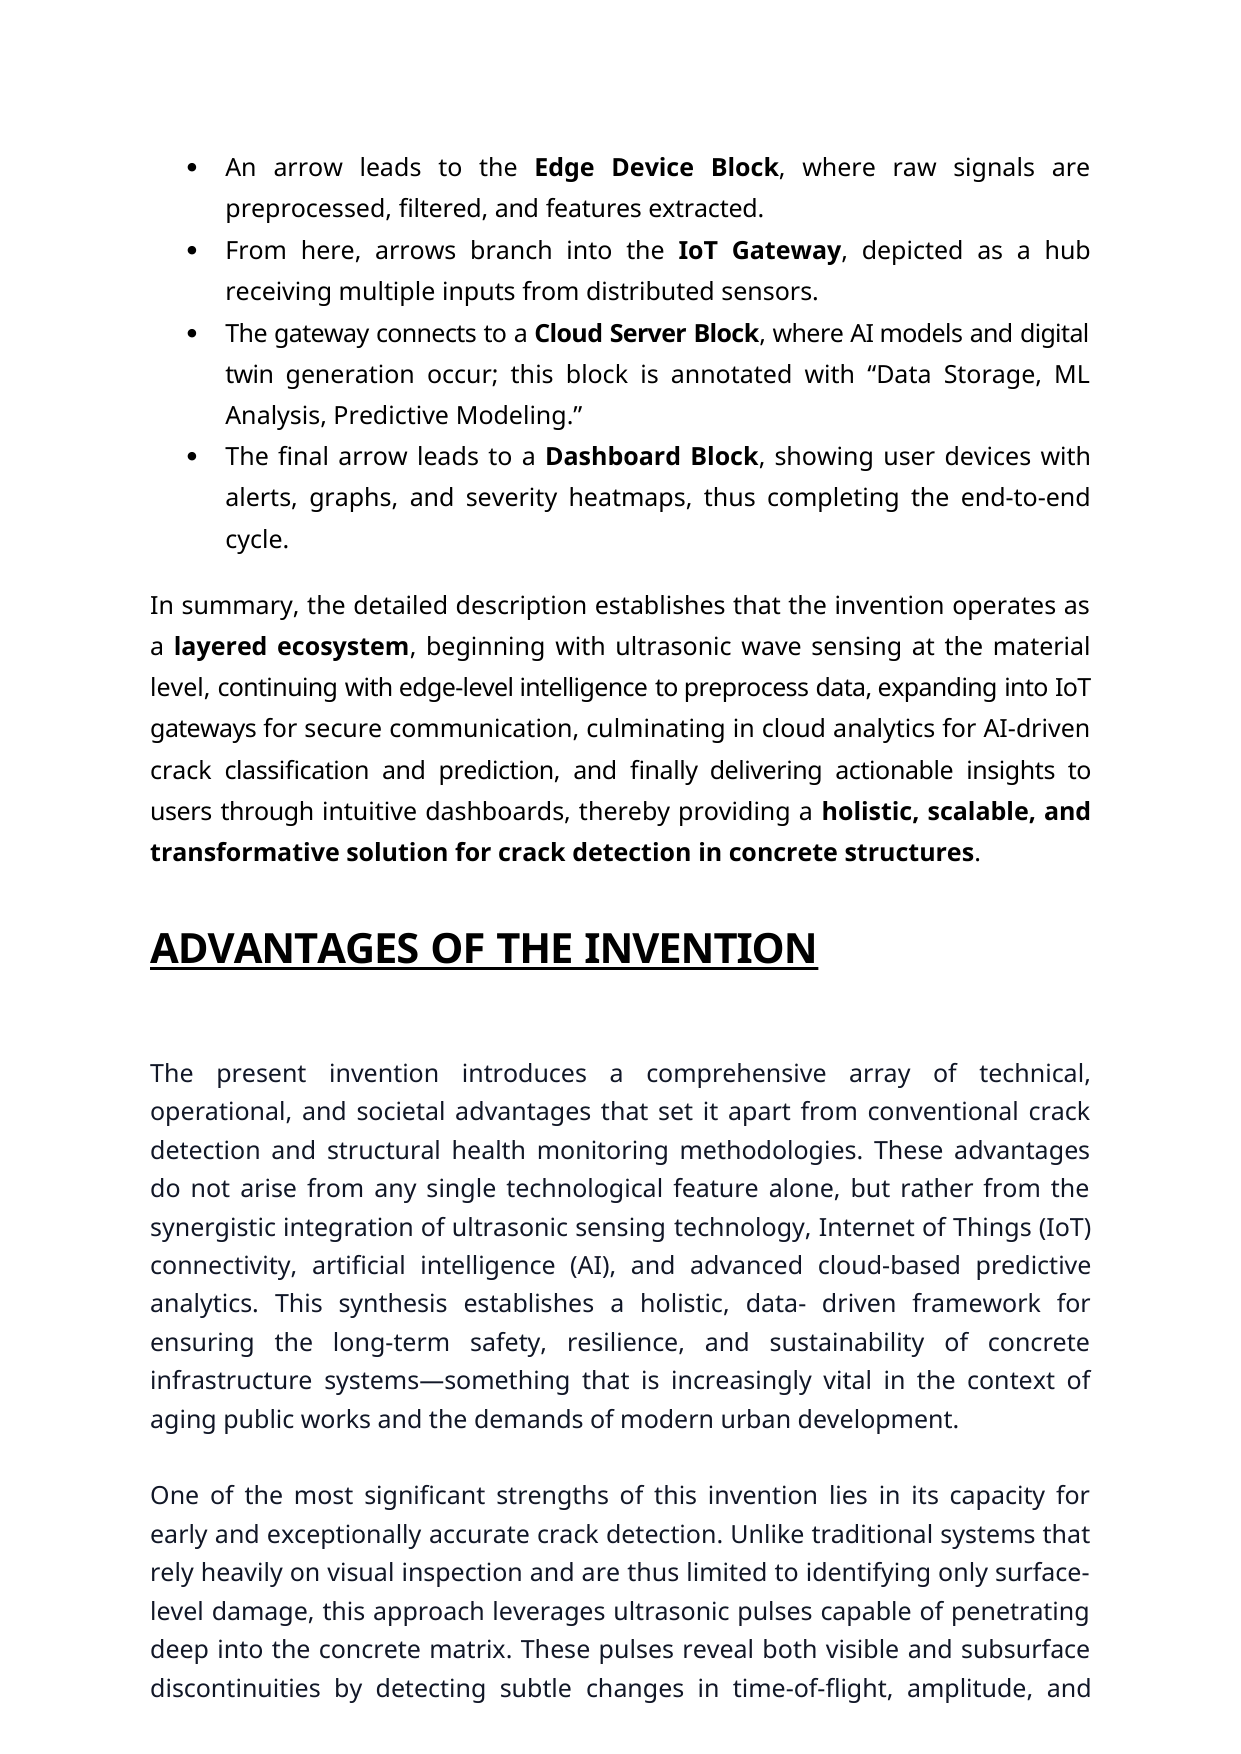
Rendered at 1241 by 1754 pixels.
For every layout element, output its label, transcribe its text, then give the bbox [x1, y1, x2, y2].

text The present invention introduces a comprehensive array of technical, operational, and societal advantages that set it apart from conventional crack detection and structural health monitoring methodologies. These advantages do not arise from any single technological feature alone, but rather from the synergistic integration of ultrasonic sensing technology, Internet of Things (IoT) connectivity, artificial intelligence (AI), and advanced cloud-based predictive analytics. This synthesis establishes a holistic, data- driven framework for ensuring the long-term safety, resilience, and sustainability of concrete infrastructure systems—something that is increasingly vital in the context of aging public works and the demands of modern urban development. [150, 1056, 1091, 1436]
text In summary, the detailed description establishes that the invention operates as a layered ecosystem, beginning with ultrasonic wave sensing at the material level, continuing with edge-level intelligence to preprocess data, expanding into IoT gateways for secure communication, culminating in cloud analytics for AI-driven crack classification and prediction, and finally delivering actionable insights to users through intuitive dashboards, thereby providing a holistic, scalable, and transformative solution for crack detection in concrete structures. [150, 588, 1091, 869]
list From here, arrows branch into the IoT Gateway, depicted as a hub receiving multiple inputs from distributed sensors. [188, 232, 1091, 308]
list The final arrow leads to a Dashboard Block, showing user devices with alerts, graphs, and severity heatmaps, thus completing the end-to-end cycle. [188, 439, 1091, 556]
subtitle ADVANTAGES OF THE INVENTION [150, 919, 1128, 976]
list The gateway connects to a Cloud Server Block, where AI models and digital twin generation occur; this block is annotated with “Data Storage, ML Analysis, Predictive Modeling.” [188, 315, 1091, 432]
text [150, 1478, 1091, 1704]
list An arrow leads to the Edge Device Block, where raw signals are preprocessed, filtered, and features extracted. [188, 150, 1090, 225]
